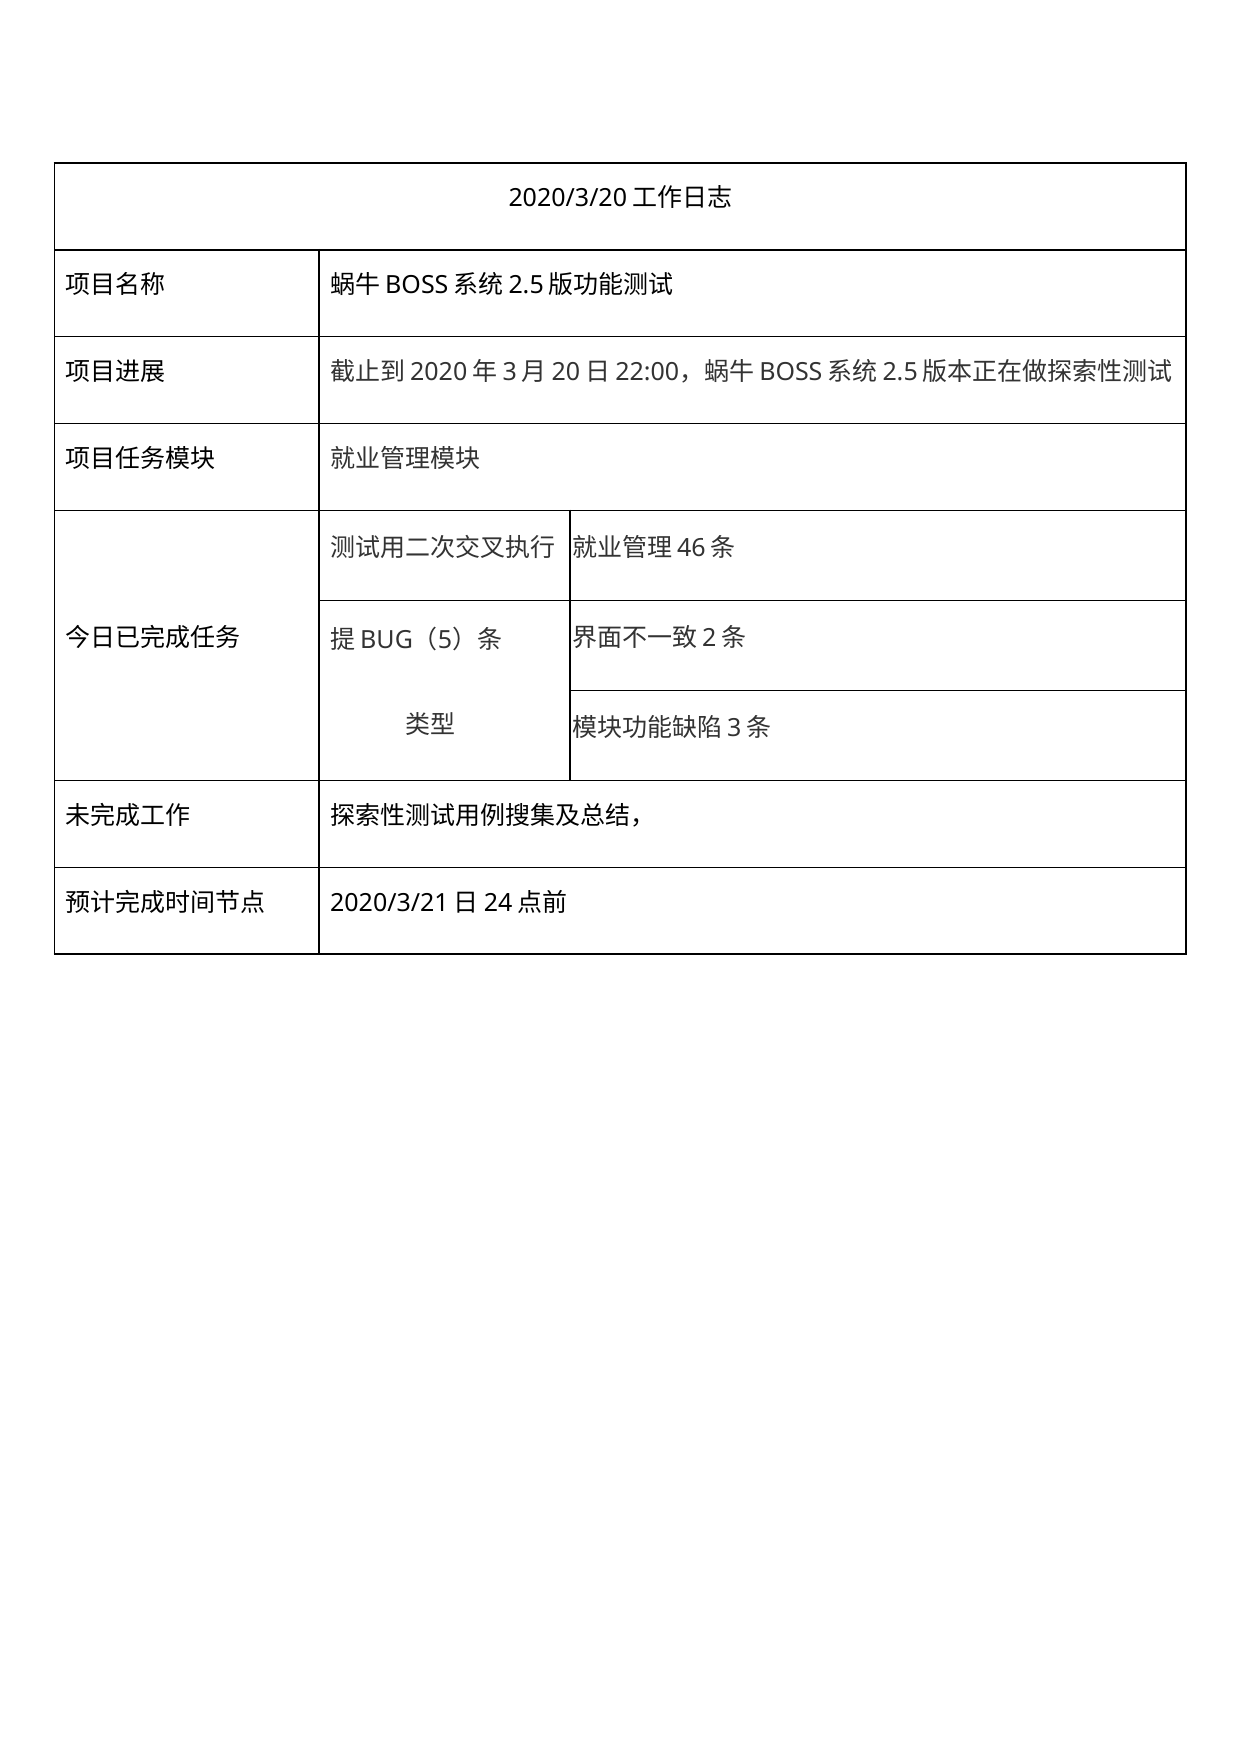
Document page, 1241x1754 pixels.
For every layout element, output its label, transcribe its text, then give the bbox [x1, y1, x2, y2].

table_cell 预计完成时间节点 [55, 868, 318, 953]
table_cell 测试用二次交叉执行 [320, 511, 569, 599]
table_cell 2020/3/21日24点前 [320, 868, 1185, 953]
table_cell 就业管理模块 [320, 424, 1185, 509]
table_cell 提BUG（5）条 类型 [320, 601, 569, 779]
table_cell 模块功能缺陷3条 [571, 691, 1185, 779]
table_cell 项目进展 [55, 337, 318, 423]
table_cell 今日已完成任务 [55, 511, 318, 779]
table_cell 探索性测试用例搜集及总结， [320, 781, 1185, 866]
table_cell 就业管理46条 [571, 511, 1185, 599]
table_cell 未完成工作 [55, 781, 318, 866]
table_cell 蜗牛BOSS系统2.5版功能测试 [320, 251, 1185, 336]
table_cell 界面不一致2条 [571, 601, 1185, 689]
table_cell 项目名称 [55, 251, 318, 336]
table_cell 项目任务模块 [55, 424, 318, 509]
table_cell 截止到2020年3月20日22:00，蜗牛BOSS系统2.5版本正在做探索性测试 [320, 337, 1185, 423]
table_header 2020/3/20工作日志 [55, 164, 1185, 249]
